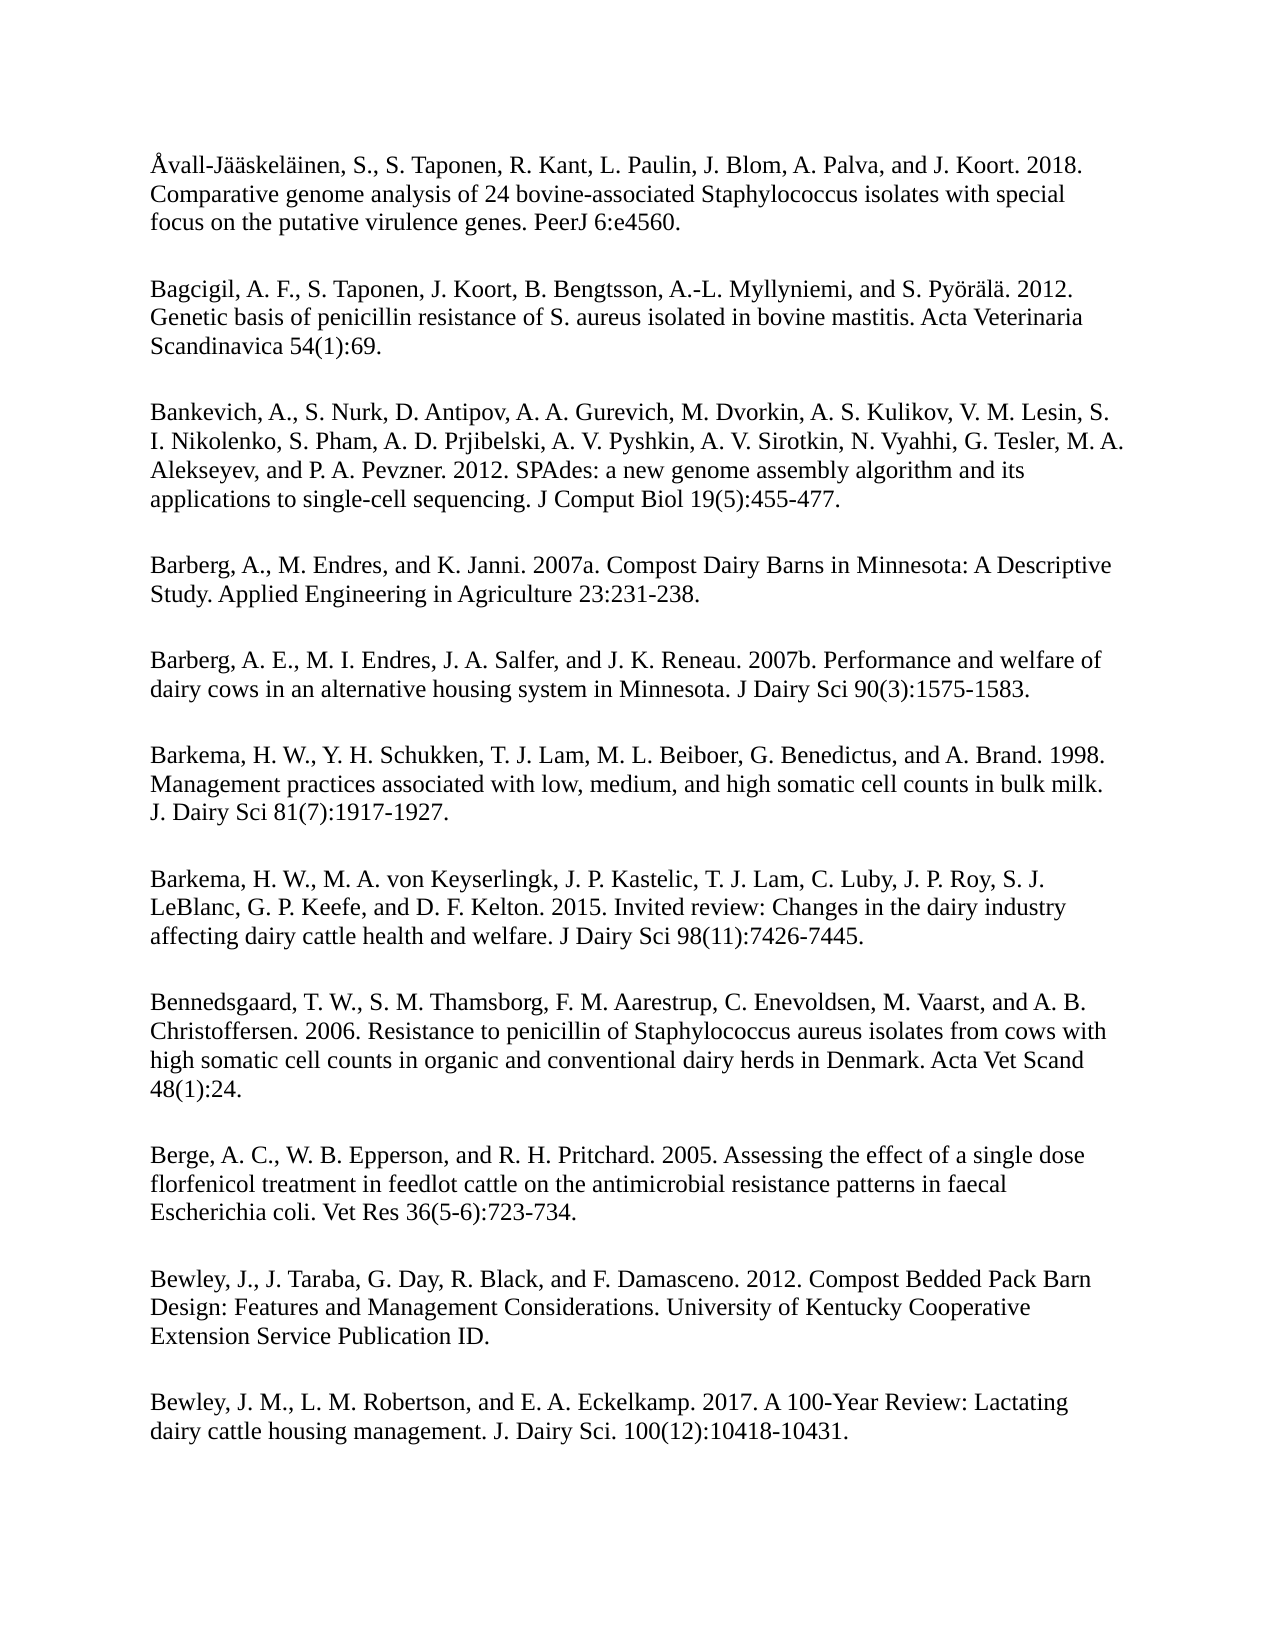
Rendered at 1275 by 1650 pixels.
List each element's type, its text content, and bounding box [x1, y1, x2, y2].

text Barkema, H. W., M. A. von Keyserlingk, J. P. Kastelic, T. J. Lam, C. Luby, J. P. Roy, S. J. LeBlanc, G. P. Keefe, and D. F. Kelton. 2015. Invited review: Changes in the dairy industry affecting dairy cattle health and welfare. J Dairy Sci 98(11):7426-7445. [150, 864, 1125, 950]
text Bewley, J., J. Taraba, G. Day, R. Black, and F. Damasceno. 2012. Compost Bedded Pack Barn Design: Features and Management Considerations. University of Kentucky Cooperative Extension Service Publication ID. [150, 1264, 1125, 1350]
text Bennedsgaard, T. W., S. M. Thamsborg, F. M. Aarestrup, C. Enevoldsen, M. Vaarst, and A. B. Christoffersen. 2006. Resistance to penicillin of Staphylococcus aureus isolates from cows with high somatic cell counts in organic and conventional dairy herds in Denmark. Acta Vet Scand 48(1):24. [150, 987, 1125, 1102]
text Bewley, J. M., L. M. Robertson, and E. A. Eckelkamp. 2017. A 100-Year Review: Lactating dairy cattle housing management. J. Dairy Sci. 100(12):10418-10431. [150, 1387, 1125, 1445]
text Barberg, A. E., M. I. Endres, J. A. Salfer, and J. K. Reneau. 2007b. Performance and welfare of dairy cows in an alternative housing system in Minnesota. J Dairy Sci 90(3):1575-1583. [150, 645, 1125, 702]
text Barberg, A., M. Endres, and K. Janni. 2007a. Compost Dairy Barns in Minnesota: A Descriptive Study. Applied Engineering in Agriculture 23:231-238. [150, 550, 1125, 607]
text Åvall-Jääskeläinen, S., S. Taponen, R. Kant, L. Paulin, J. Blom, A. Palva, and J. Koort. 2018. Comparative genome analysis of 24 bovine-associated Staphylococcus isolates with special focus on the putative virulence genes. PeerJ 6:e4560. [150, 150, 1125, 236]
text Barkema, H. W., Y. H. Schukken, T. J. Lam, M. L. Beiboer, G. Benedictus, and A. Brand. 1998. Management practices associated with low, medium, and high somatic cell counts in bulk milk. J. Dairy Sci 81(7):1917-1927. [150, 740, 1125, 826]
text Berge, A. C., W. B. Epperson, and R. H. Pritchard. 2005. Assessing the effect of a single dose florfenicol treatment in feedlot cattle on the antimicrobial resistance patterns in faecal Escherichia coli. Vet Res 36(5-6):723-734. [150, 1140, 1125, 1226]
text Bankevich, A., S. Nurk, D. Antipov, A. A. Gurevich, M. Dvorkin, A. S. Kulikov, V. M. Lesin, S. I. Nikolenko, S. Pham, A. D. Prjibelski, A. V. Pyshkin, A. V. Sirotkin, N. Vyahhi, G. Tesler, M. A. Alekseyev, and P. A. Pevzner. 2012. SPAdes: a new genome assembly algorithm and its applications to single-cell sequencing. J Comput Biol 19(5):455-477. [150, 397, 1125, 512]
text Bagcigil, A. F., S. Taponen, J. Koort, B. Bengtsson, A.-L. Myllyniemi, and S. Pyörälä. 2012. Genetic basis of penicillin resistance of S. aureus isolated in bovine mastitis. Acta Veterinaria Scandinavica 54(1):69. [150, 274, 1125, 360]
